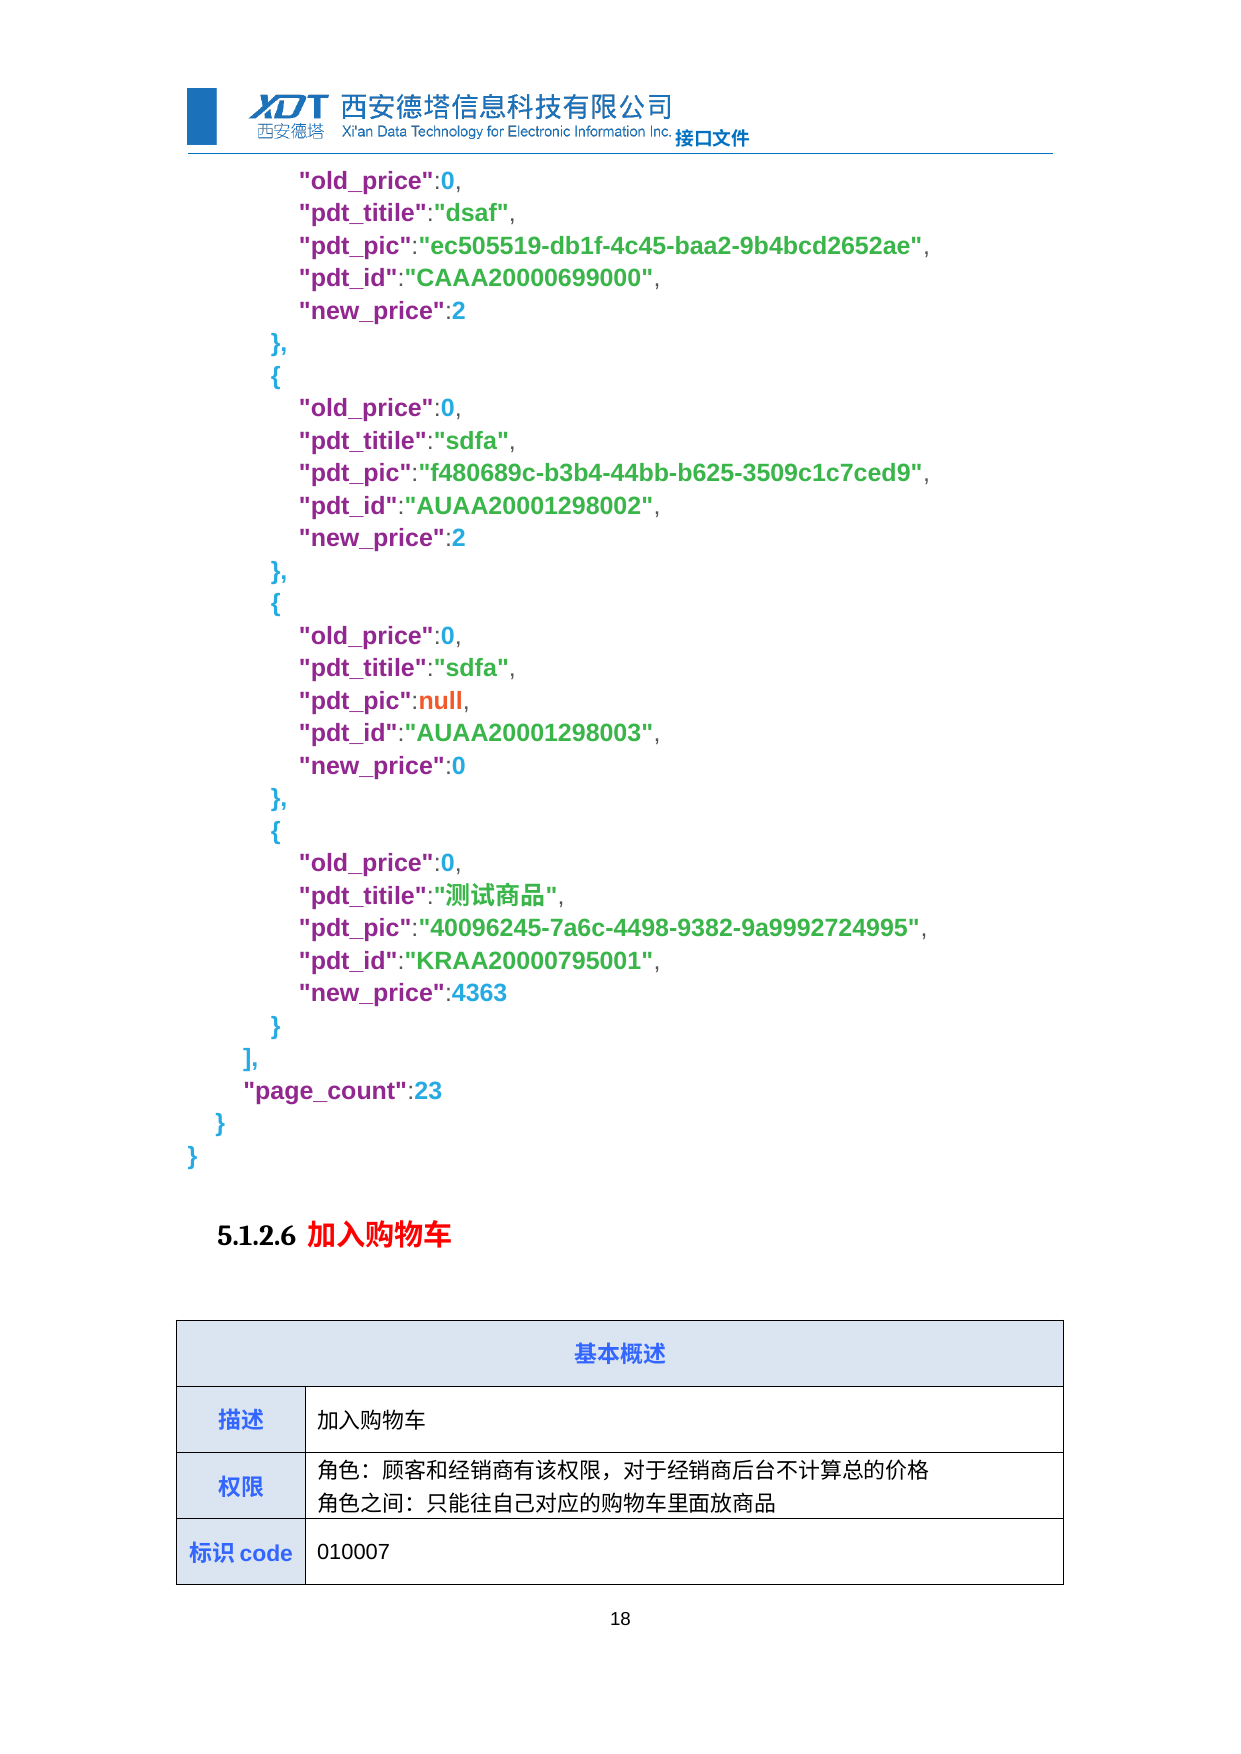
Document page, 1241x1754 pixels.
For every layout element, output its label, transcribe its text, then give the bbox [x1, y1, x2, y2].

table_cell 角色：顾客和经销商有该权限，对于经销商后台不计算总的价格 角色之间：只能往自己对应的购物车里面放商品 [306, 1453, 1063, 1518]
table_header 基本概述 [177, 1321, 1063, 1386]
picture [187, 88, 676, 145]
table_cell 权限 [177, 1453, 305, 1518]
table_cell 010007 [306, 1519, 1063, 1584]
table_cell 描述 [177, 1387, 305, 1452]
subtitle 加入购物车 [217, 1201, 1053, 1266]
table_cell 标识code [177, 1519, 305, 1584]
table_cell 加入购物车 [306, 1387, 1063, 1452]
